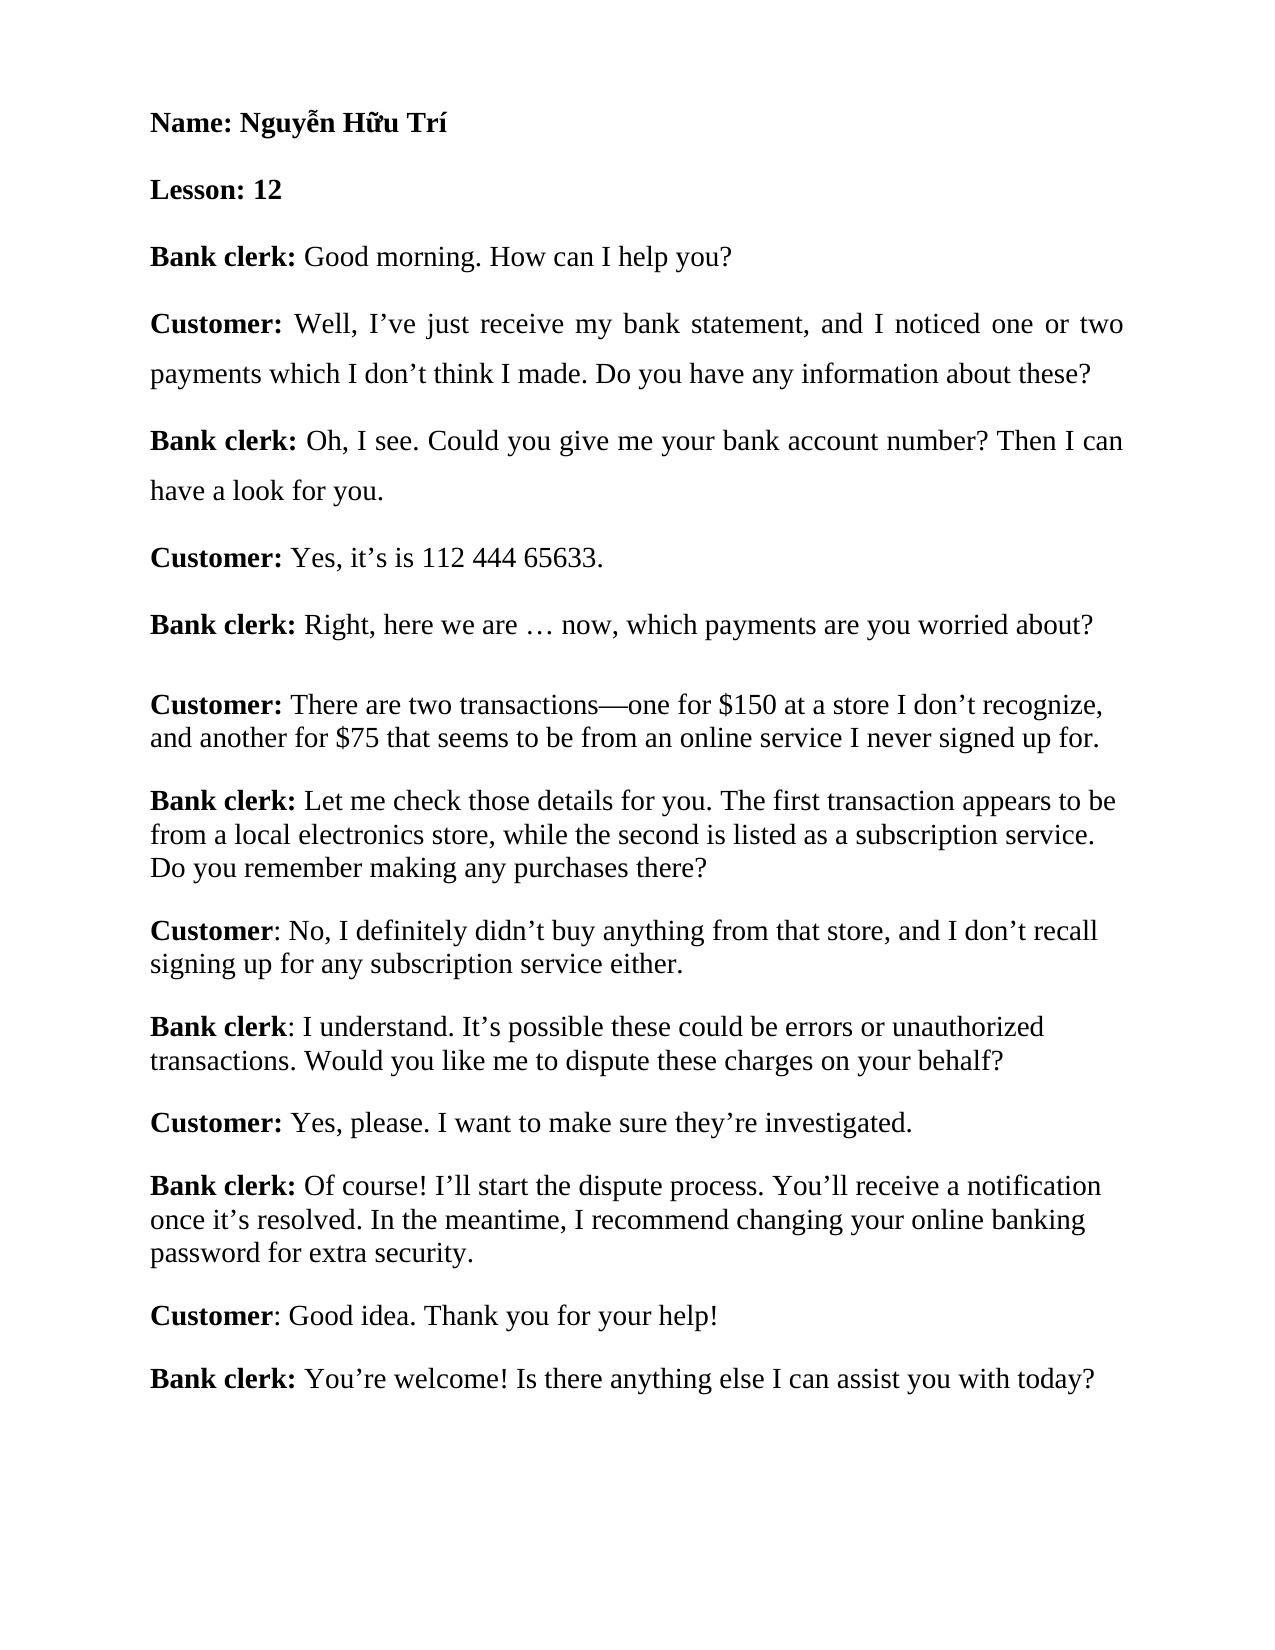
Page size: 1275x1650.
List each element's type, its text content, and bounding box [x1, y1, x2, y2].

text Name: Nguyễn Hữu Trí [150, 105, 1125, 138]
text Bank clerk: Oh, I see. Could you give me your bank account number? Then I can have a look for you. [150, 423, 1125, 507]
text Bank clerk: I understand. It’s possible these could be errors or unauthorized transactions. Would you like me to dispute these charges on your behalf? [150, 1009, 1125, 1076]
text Lesson: 12 [150, 172, 1125, 206]
text Customer: Well, I’ve just receive my bank statement, and I noticed one or two payments which I don’t think I made. Do you have any information about these? [150, 306, 1125, 390]
text Bank clerk: Let me check those details for you. The first transaction appears to be from a local electronics store, while the second is listed as a subscription service. Do you remember making any purchases there? [150, 783, 1125, 884]
text Bank clerk: Right, here we are … now, which payments are you worried about? [150, 607, 1125, 641]
text Customer: There are two transactions—one for $150 at a store I don’t recognize, and another for $75 that seems to be from an online service I never signed up for. [150, 687, 1125, 754]
text Bank clerk: Of course! I’ll start the dispute process. You’ll receive a notification once it’s resolved. In the meantime, I recommend changing your online banking password for extra security. [150, 1168, 1125, 1269]
text Customer: Yes, it’s is 112 444 65633. [150, 541, 1125, 574]
text Customer: No, I definitely didn’t buy anything from that store, and I don’t recall signing up for any subscription service either. [150, 913, 1125, 980]
text Bank clerk: Good morning. How can I help you? [150, 239, 1125, 272]
text Customer: Good idea. Thank you for your help! [150, 1298, 1125, 1332]
text Customer: Yes, please. I want to make sure they’re investigated. [150, 1106, 1125, 1139]
text Bank clerk: You’re welcome! Is there anything else I can assist you with today? [150, 1361, 1125, 1394]
